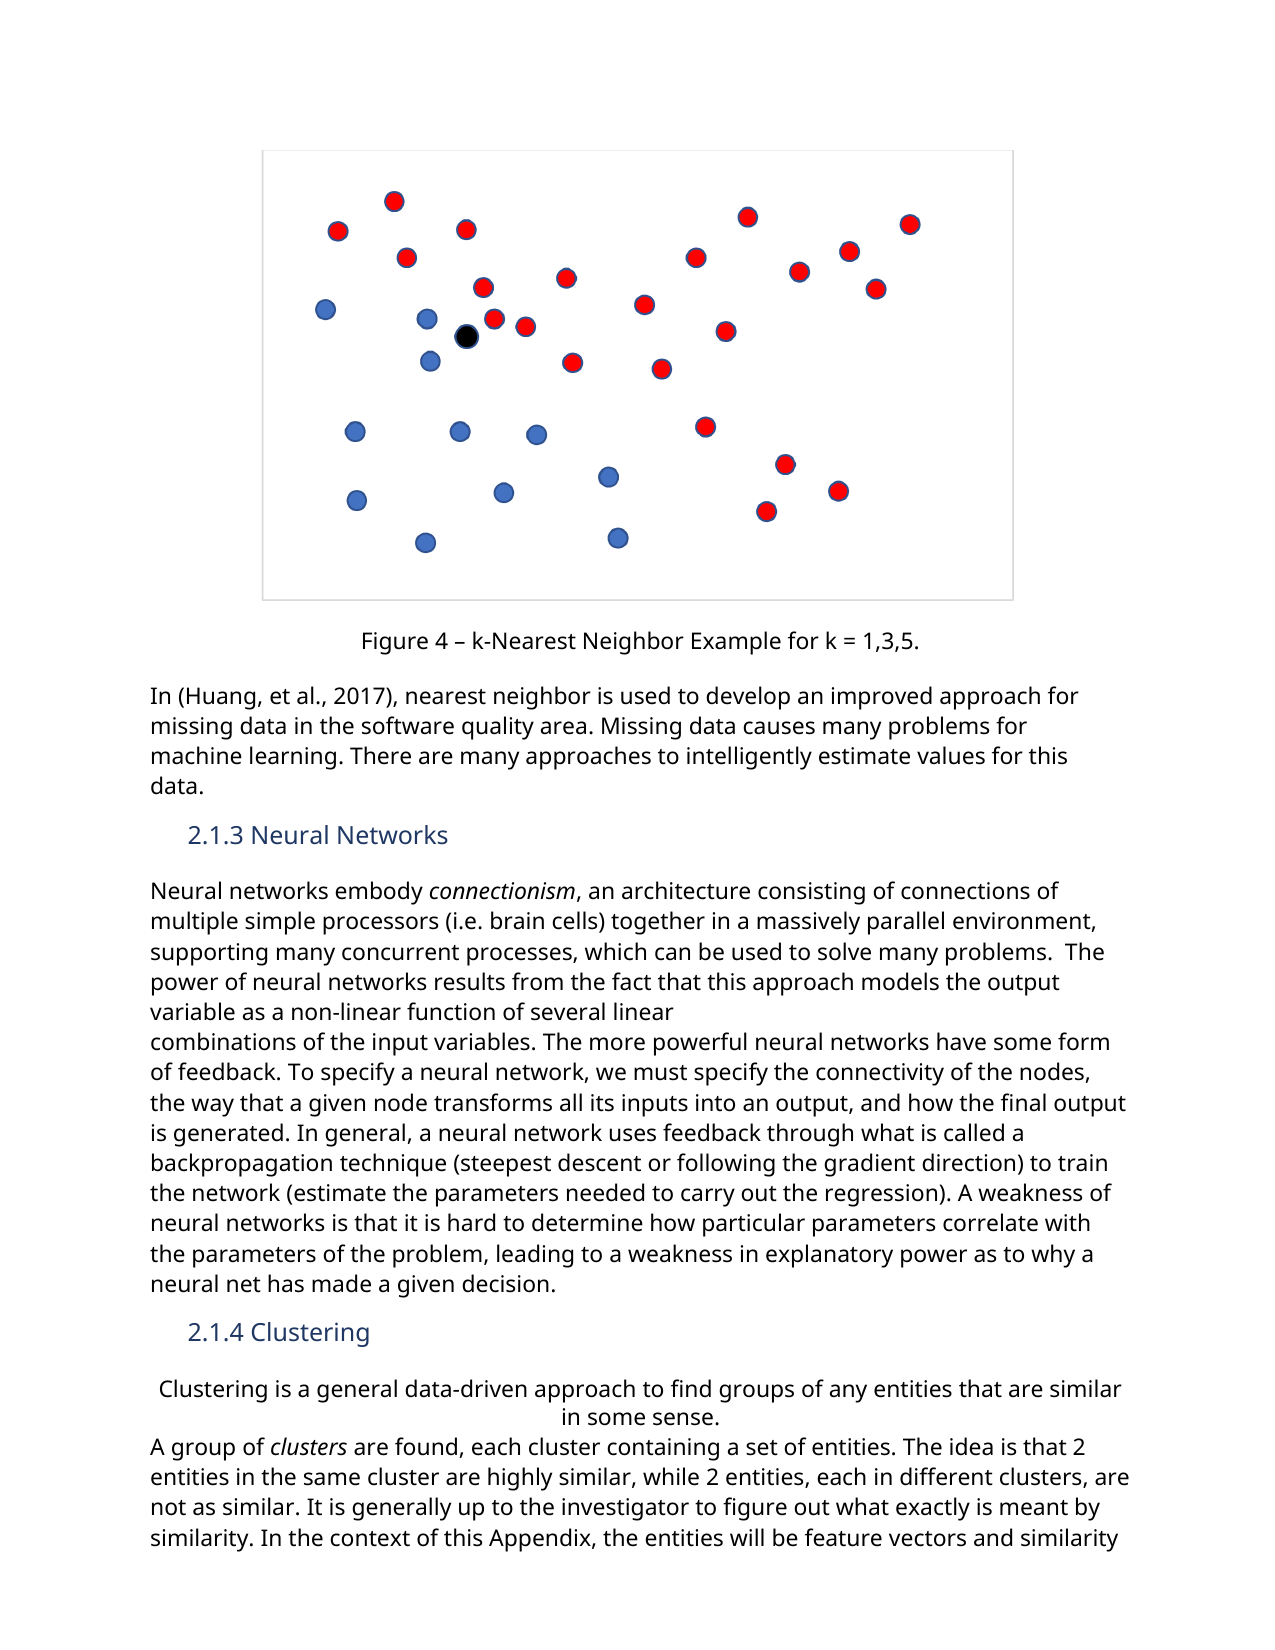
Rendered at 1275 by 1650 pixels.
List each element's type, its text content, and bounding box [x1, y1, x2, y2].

text 2.1.3 Neural Networks [187, 820, 1131, 850]
text 2.1.4 Clustering [187, 1317, 1131, 1347]
text Clustering is a general data-driven approach to find groups of any entities that are similar in some sense. [150, 1375, 1131, 1431]
text v [150, 218, 758, 246]
text Figure 4 – k-Nearest Neighbor Example for k = 1,3,5. [150, 627, 1131, 655]
text Neural networks embody connectionism, an architecture consisting of connections of multiple simple processors (i.e. brain cells) together in a massively parallel environment, supporting many concurrent processes, which can be used to solve many problems. The power of neural networks results from the fact that this approach models the output variable as a non-linear function of several linear combinations of the input variables. The more powerful neural networks have some form of feedback. To specify a neural network, we must specify the connectivity of the nodes, the way that a given node transforms all its inputs into an output, and how the final output is generated. In general, a neural network uses feedback through what is called a backpropagation technique (steepest descent or following the gradient direction) to train the network (estimate the parameters needed to carry out the regression). A weakness of neural networks is that it is hard to determine how particular parameters correlate with the parameters of the problem, leading to a weakness in explanatory power as to why a neural net has made a given decision. [150, 875, 1131, 1298]
text In (Huang, et al., 2017), nearest neighbor is used to develop an improved approach for missing data in the software quality area. Missing data causes many problems for machine learning. There are many approaches to intelligently estimate values for this data. [150, 680, 1116, 801]
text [150, 1431, 1131, 1552]
picture [260, 150, 1015, 602]
